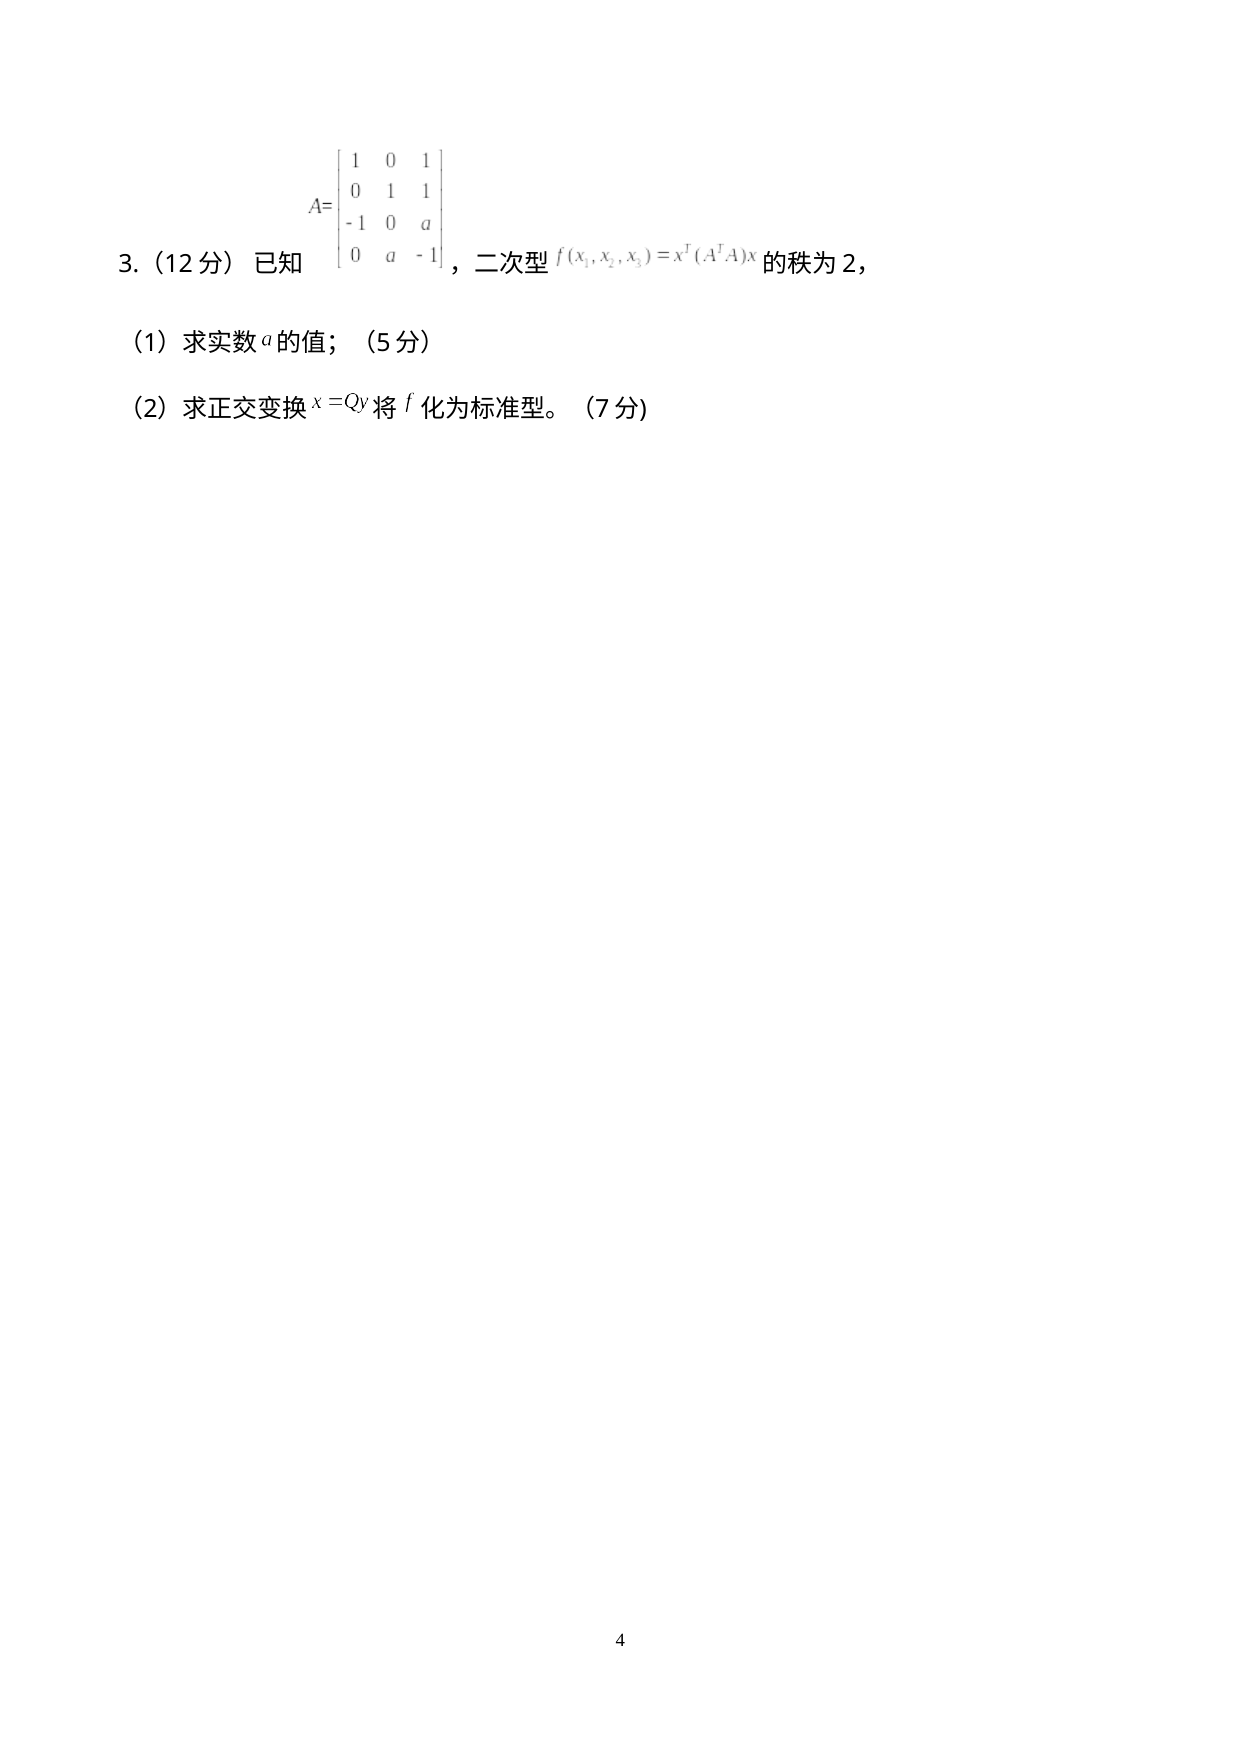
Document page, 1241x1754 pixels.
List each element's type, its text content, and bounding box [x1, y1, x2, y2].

text 3.（12分） 已知，二次型的秩为2， [118, 146, 1122, 308]
text （1）求实数的值；（5分） [118, 308, 1122, 373]
text （2）求正交变换将化为标准型。（7分) [118, 373, 1122, 438]
